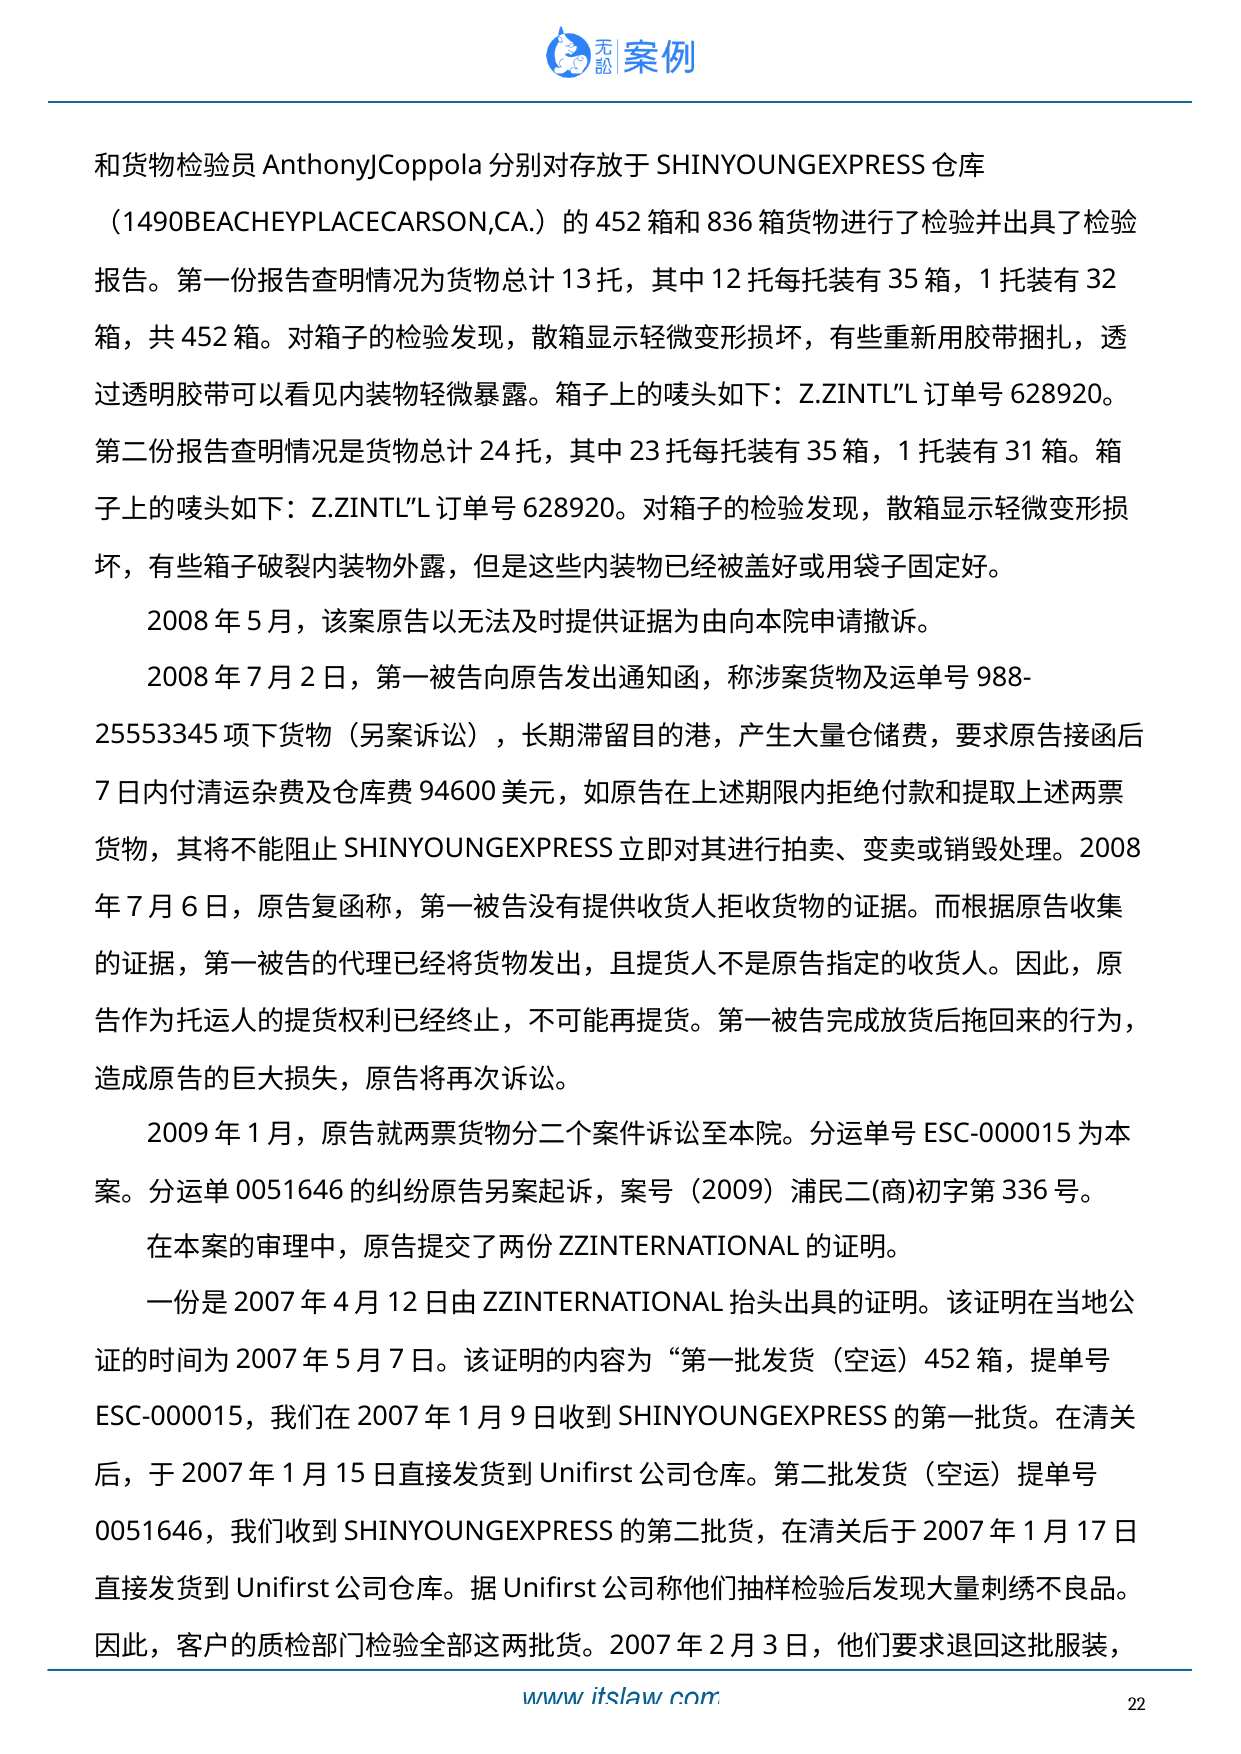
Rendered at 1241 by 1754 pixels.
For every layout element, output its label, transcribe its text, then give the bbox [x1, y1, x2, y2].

text 2009年1月，原告就两票货物分二个案件诉讼至本院。分运单号ESC-000015为本案。分运单0051646的纠纷原告另案起诉，案号（2009）浦民二(商)初字第336号。 [94, 1110, 1146, 1211]
picture [523, 1687, 720, 1704]
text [94, 1279, 1146, 1666]
picture [546, 26, 694, 78]
text 在本案的审理中，原告提交了两份ZZINTERNATIONAL的证明。 [94, 1223, 1146, 1267]
text 2008年5月，该案原告以无法及时提供证据为由向本院申请撤诉。 [94, 598, 1146, 642]
text 2008年7月2日，第一被告向原告发出通知函，称涉案货物及运单号988-25553345项下货物（另案诉讼），长期滞留目的港，产生大量仓储费，要求原告接函后7日内付清运杂费及仓库费94600美元，如原告在上述期限内拒绝付款和提取上述两票货物，其将不能阻止SHINYOUNGEXPRESS立即对其进行拍卖、变卖或销毁处理。2008年７月６日，原告复函称，第一被告没有提供收货人拒收货物的证据。而根据原告收集的证据，第一被告的代理已经将货物发出，且提货人不是原告指定的收货人。因此，原告作为托运人的提货权利已经终止，不可能再提货。第一被告完成放货后拖回来的行为，造成原告的巨大损失，原告将再次诉讼。 [94, 654, 1146, 1098]
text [94, 85, 1146, 586]
